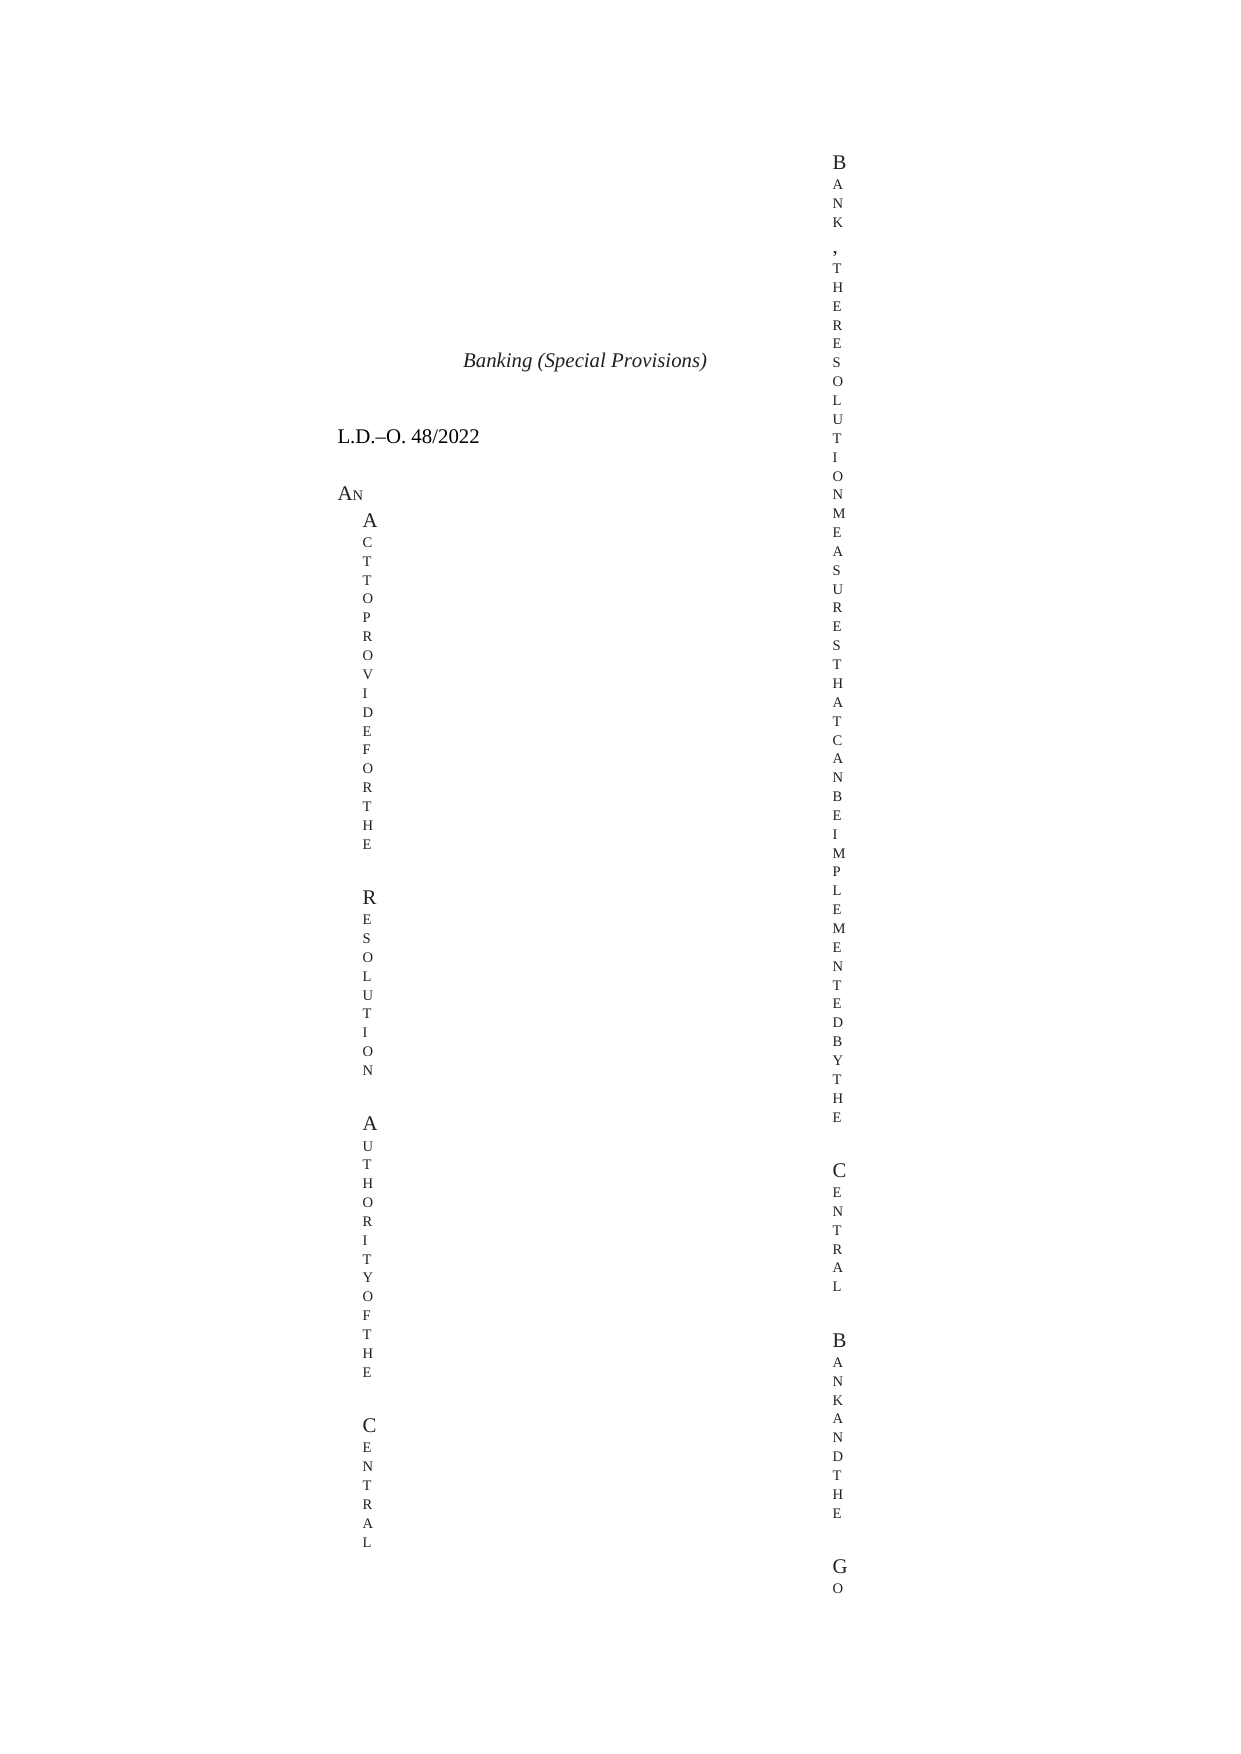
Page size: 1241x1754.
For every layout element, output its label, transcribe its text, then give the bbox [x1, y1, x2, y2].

text L.D.–O. 48/2022 [337, 424, 620, 448]
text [807, 150, 838, 1597]
table_header Banking (Special Provisions) [293, 343, 620, 378]
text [337, 480, 368, 1579]
